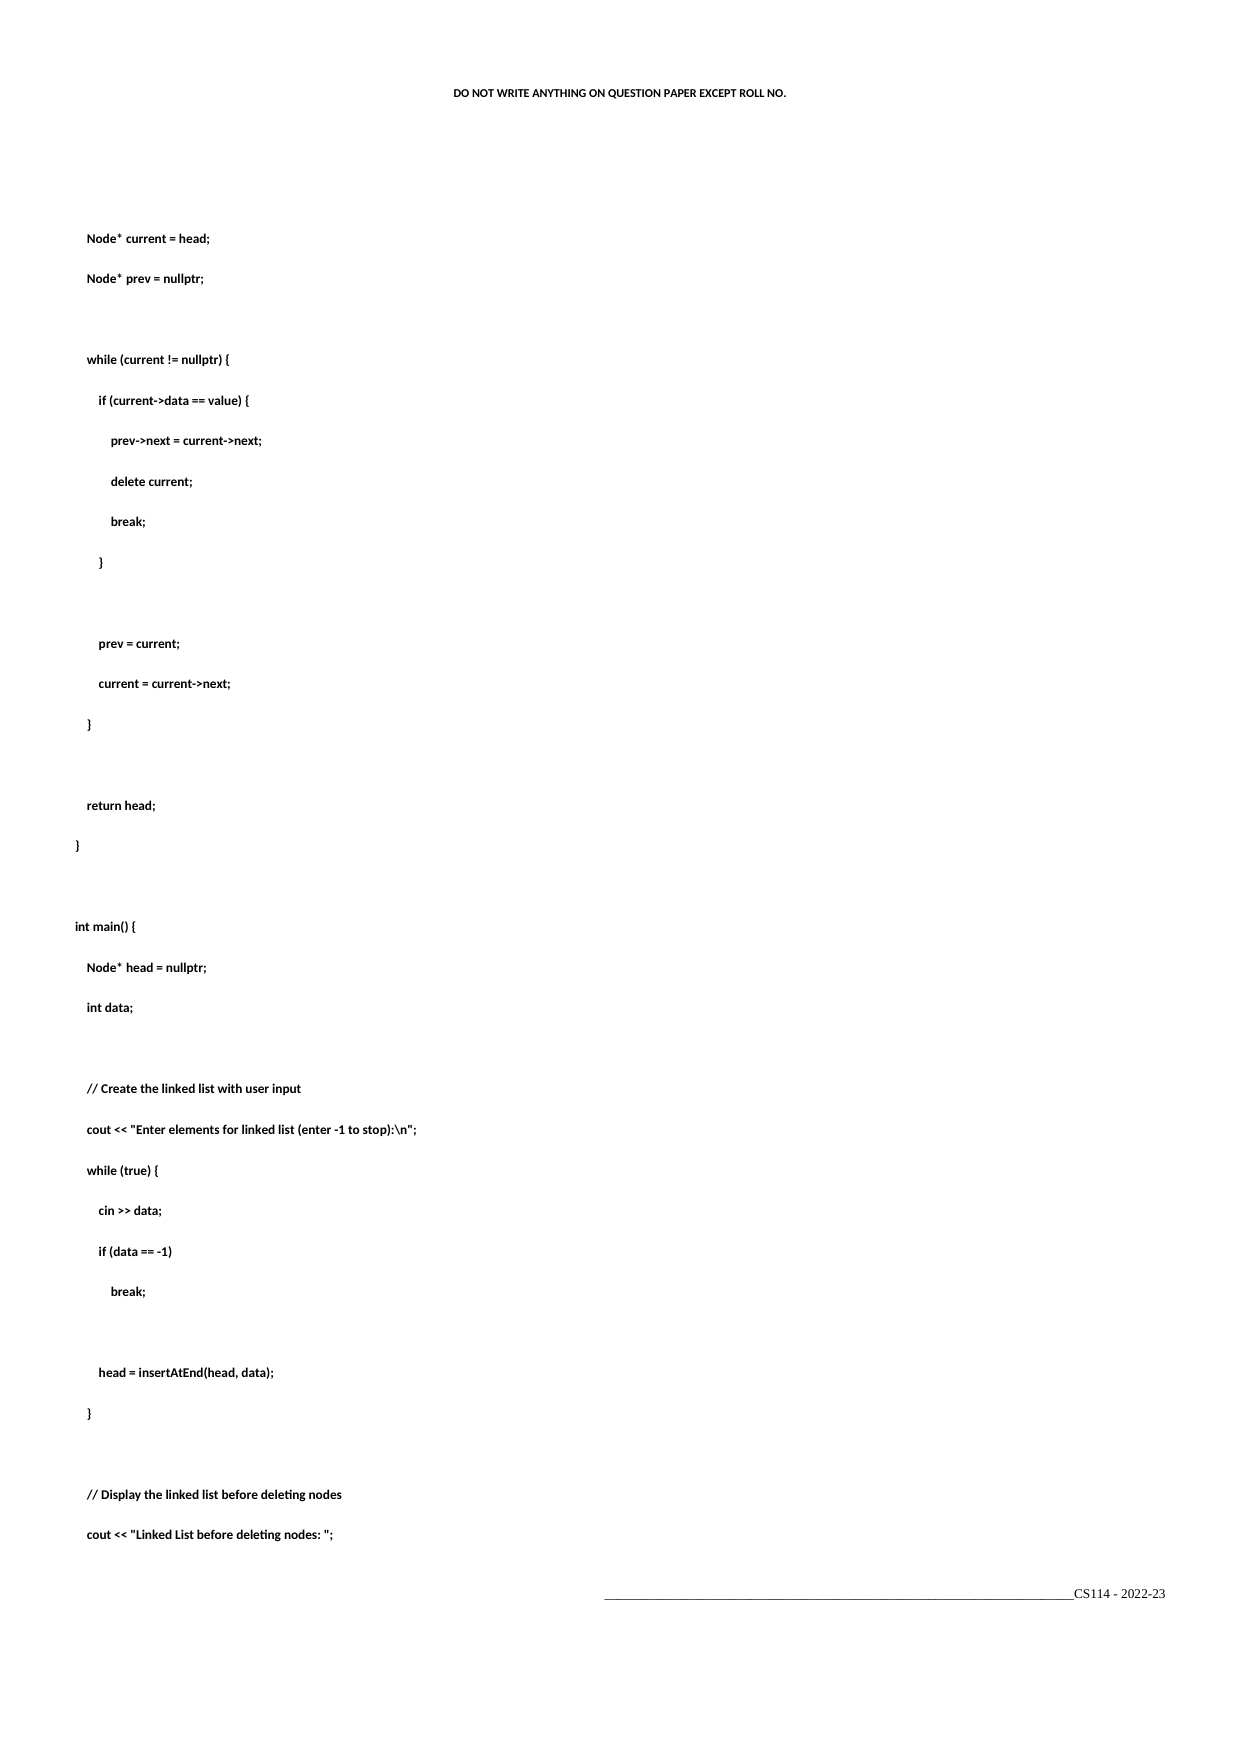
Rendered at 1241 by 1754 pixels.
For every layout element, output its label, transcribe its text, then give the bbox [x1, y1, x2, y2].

text } [75, 704, 1165, 732]
text cout << "Enter elements for linked list (enter -1 to stop):\n"; [75, 1110, 1165, 1138]
text if (current->data == value) { [75, 380, 1165, 408]
text } [75, 542, 1165, 570]
text while (current != nullptr) { [75, 340, 1165, 368]
text // Display the linked list before deleting nodes [75, 1474, 1165, 1502]
text prev = current; [75, 623, 1165, 651]
text if (data == -1) [75, 1231, 1165, 1259]
text Node* prev = nullptr; [75, 259, 1165, 287]
text // Create the linked list with user input [75, 1069, 1165, 1097]
text } [75, 1393, 1165, 1421]
text prev->next = current->next; [75, 421, 1165, 449]
text cin >> data; [75, 1191, 1165, 1219]
text delete current; [75, 461, 1165, 489]
text Node* current = head; [75, 218, 1165, 246]
text head = insertAtEnd(head, data); [75, 1353, 1165, 1381]
text } [75, 826, 1165, 854]
text int data; [75, 988, 1165, 1016]
text break; [75, 1272, 1165, 1300]
text return head; [75, 786, 1165, 813]
text Node* head = nullptr; [75, 948, 1165, 976]
text break; [75, 502, 1165, 530]
text while (true) { [75, 1150, 1165, 1178]
text current = current->next; [75, 664, 1165, 692]
text cout << "Linked List before deleting nodes: "; [75, 1515, 1165, 1543]
text int main() { [75, 907, 1165, 935]
